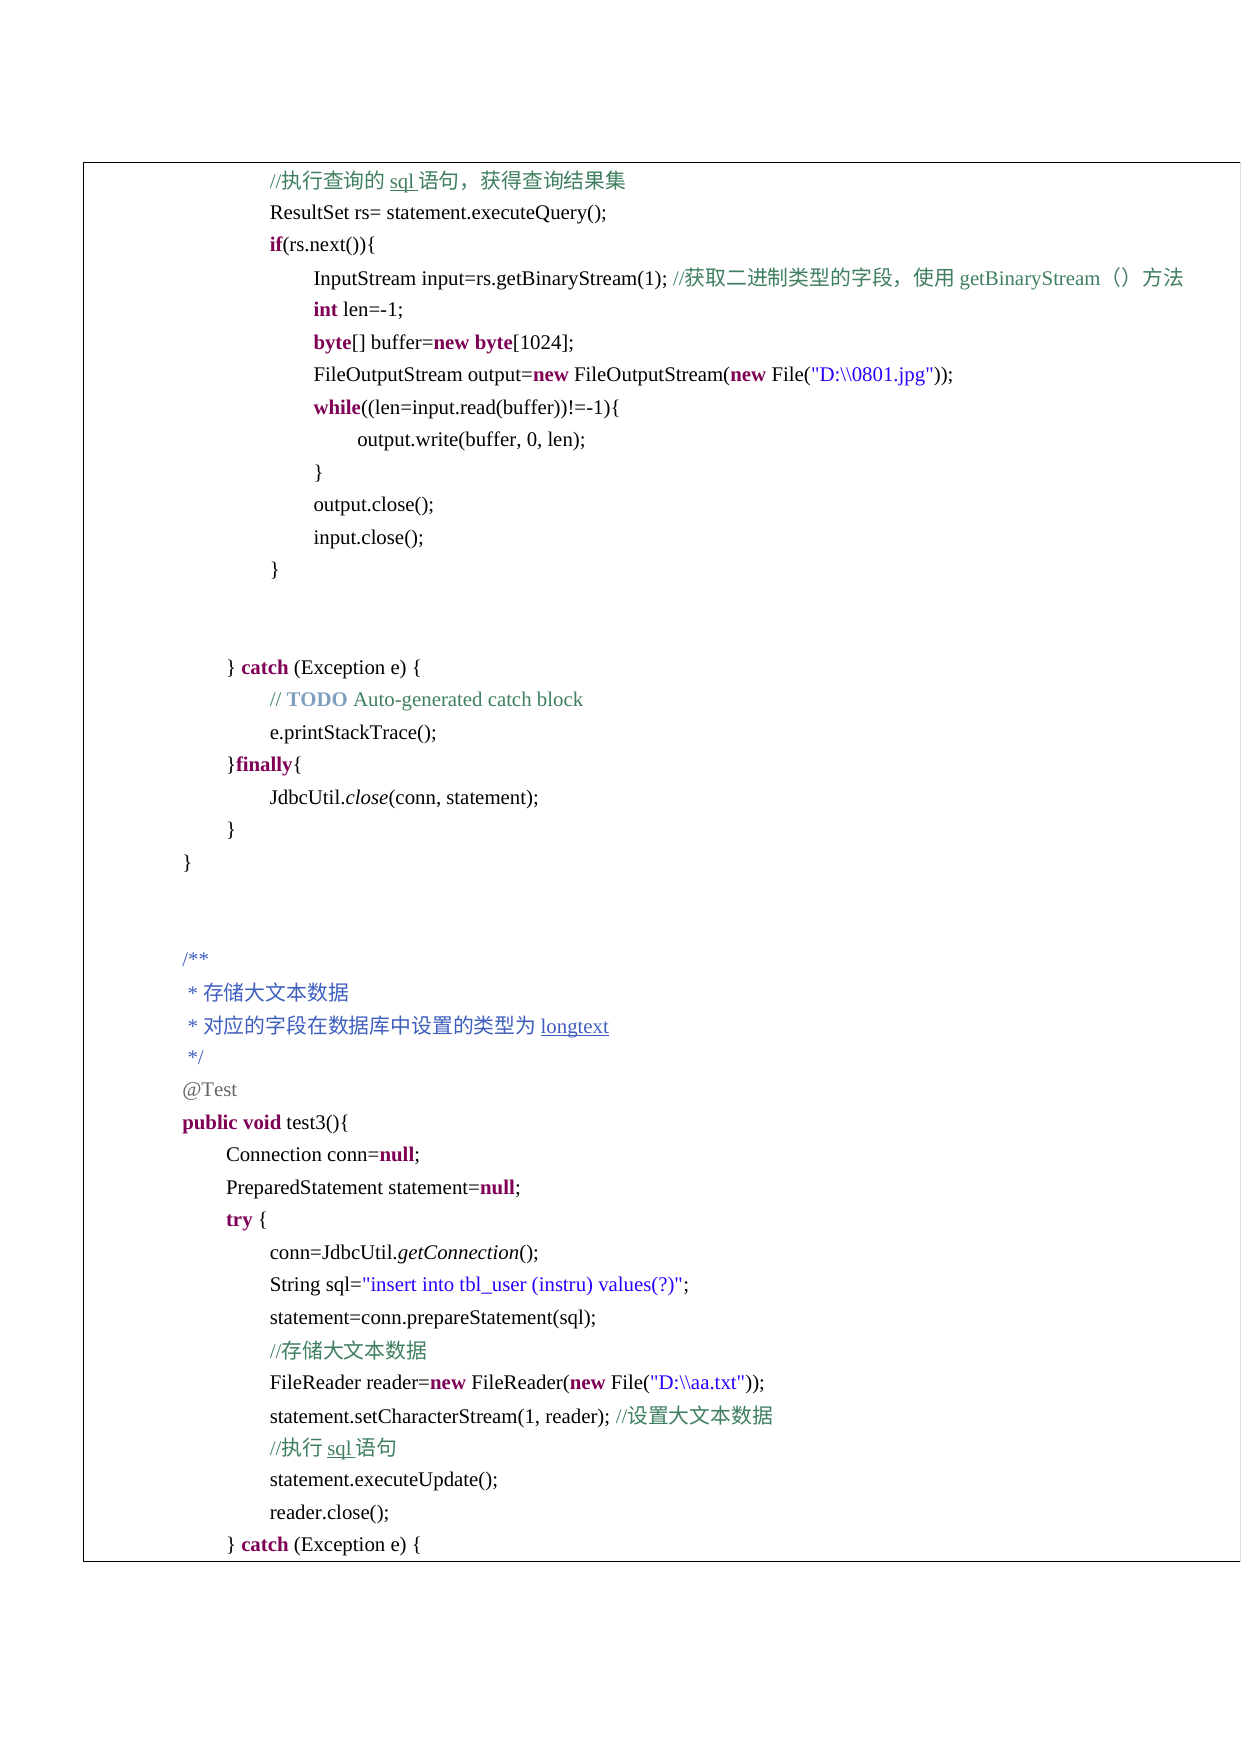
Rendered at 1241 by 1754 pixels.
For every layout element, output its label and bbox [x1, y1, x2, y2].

table_header [84, 163, 1240, 1561]
